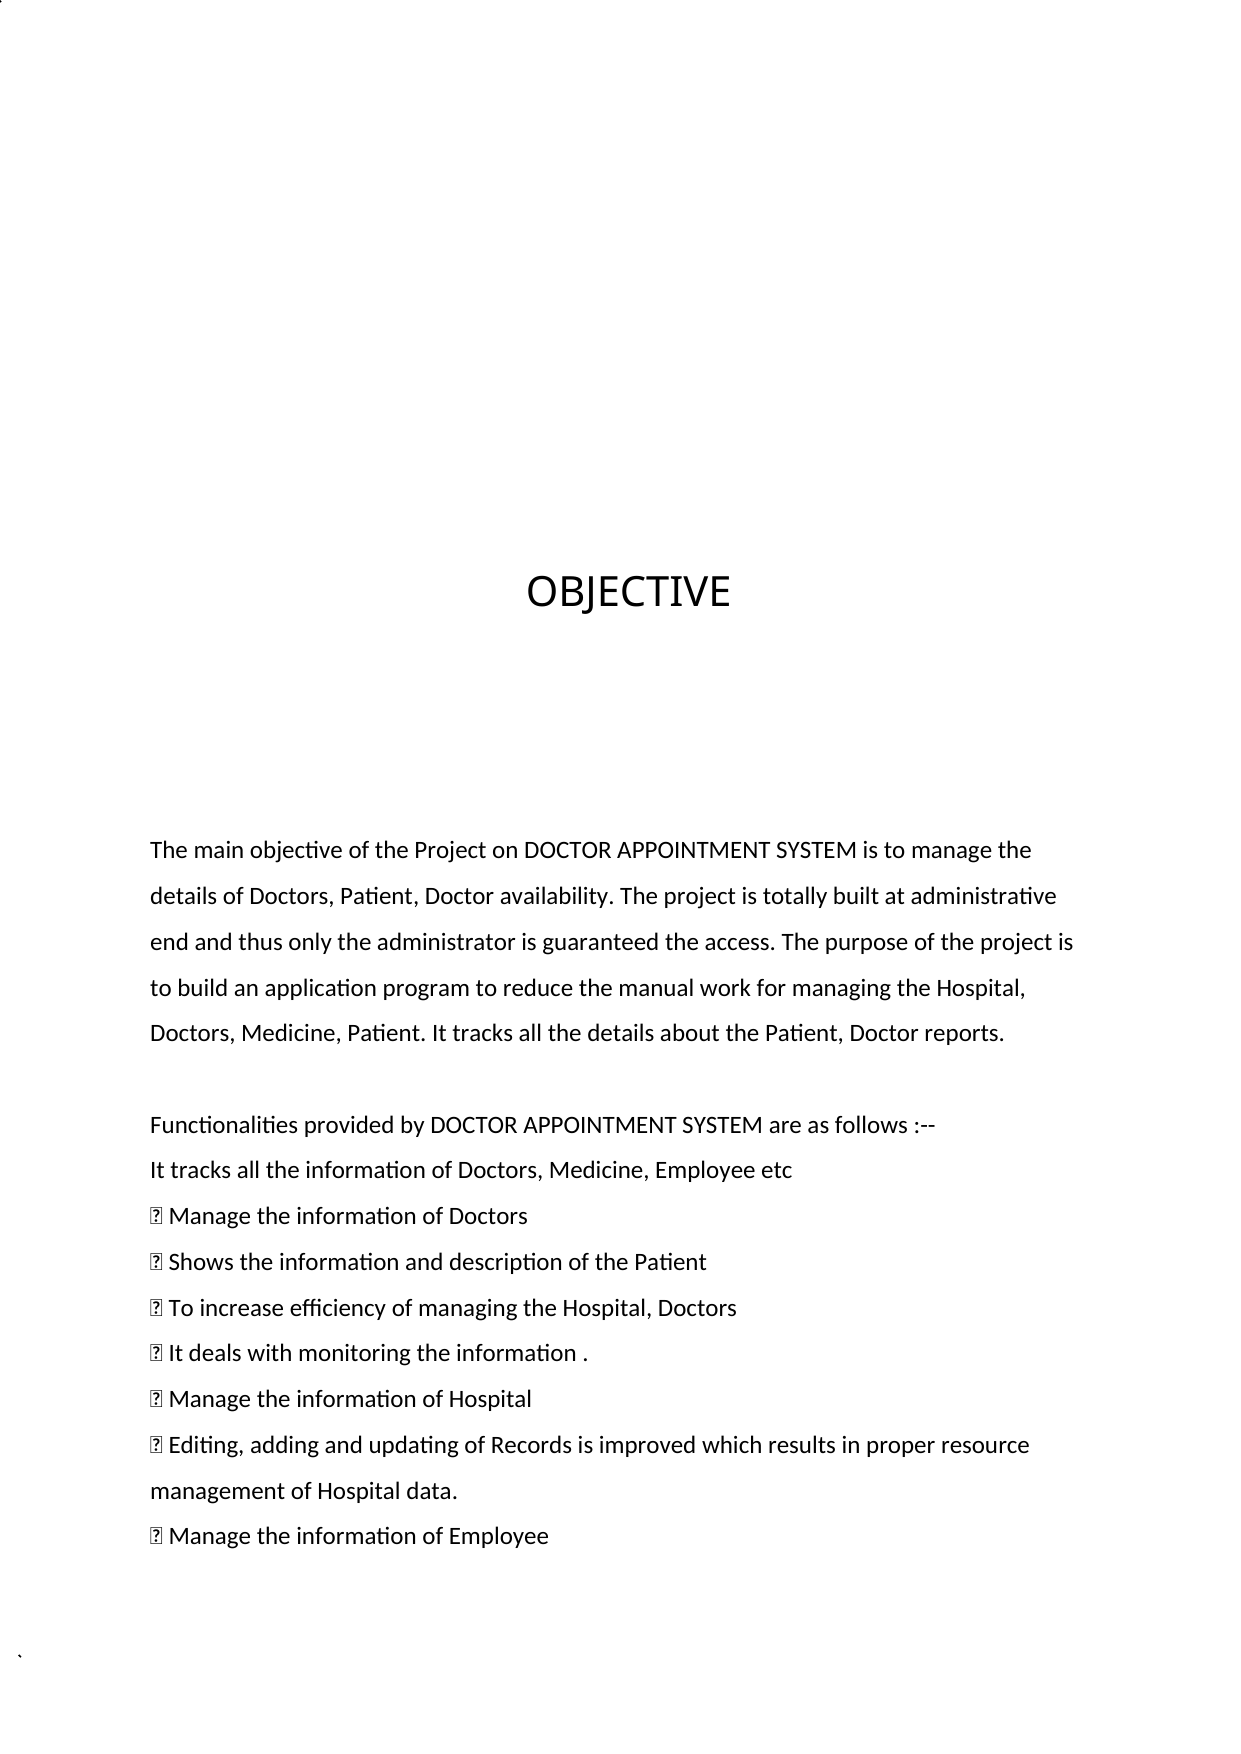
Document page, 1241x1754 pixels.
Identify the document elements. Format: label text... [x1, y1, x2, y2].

text It tracks all the information of Doctors, Medicine, Employee etc [150, 1155, 1090, 1185]
text  Editing, adding and updating of Records is improved which results in proper resource management of Hospital data. [150, 1429, 1090, 1505]
text  Shows the information and description of the Patient [150, 1246, 1090, 1277]
text Functionalities provided by DOCTOR APPOINTMENT SYSTEM are as follows :-- [150, 1109, 1090, 1139]
text OBJECTIVE [150, 562, 1090, 619]
text The main objective of the Project on DOCTOR APPOINTMENT SYSTEM is to manage the details of Doctors, Patient, Doctor availability. The project is totally built at administrative end and thus only the administrator is guaranteed the access. The purpose of the project is to build an application program to reduce the manual work for managing the Hospital, Doctors, Medicine, Patient. It tracks all the details about the Patient, Doctor reports. [150, 834, 1090, 1048]
text  It deals with monitoring the information . [150, 1338, 1090, 1368]
text  Manage the information of Hospital [150, 1383, 1090, 1414]
text  Manage the information of Employee [150, 1521, 1090, 1551]
text  To increase efficiency of managing the Hospital, Doctors [150, 1292, 1090, 1322]
text  Manage the information of Doctors [150, 1200, 1090, 1231]
